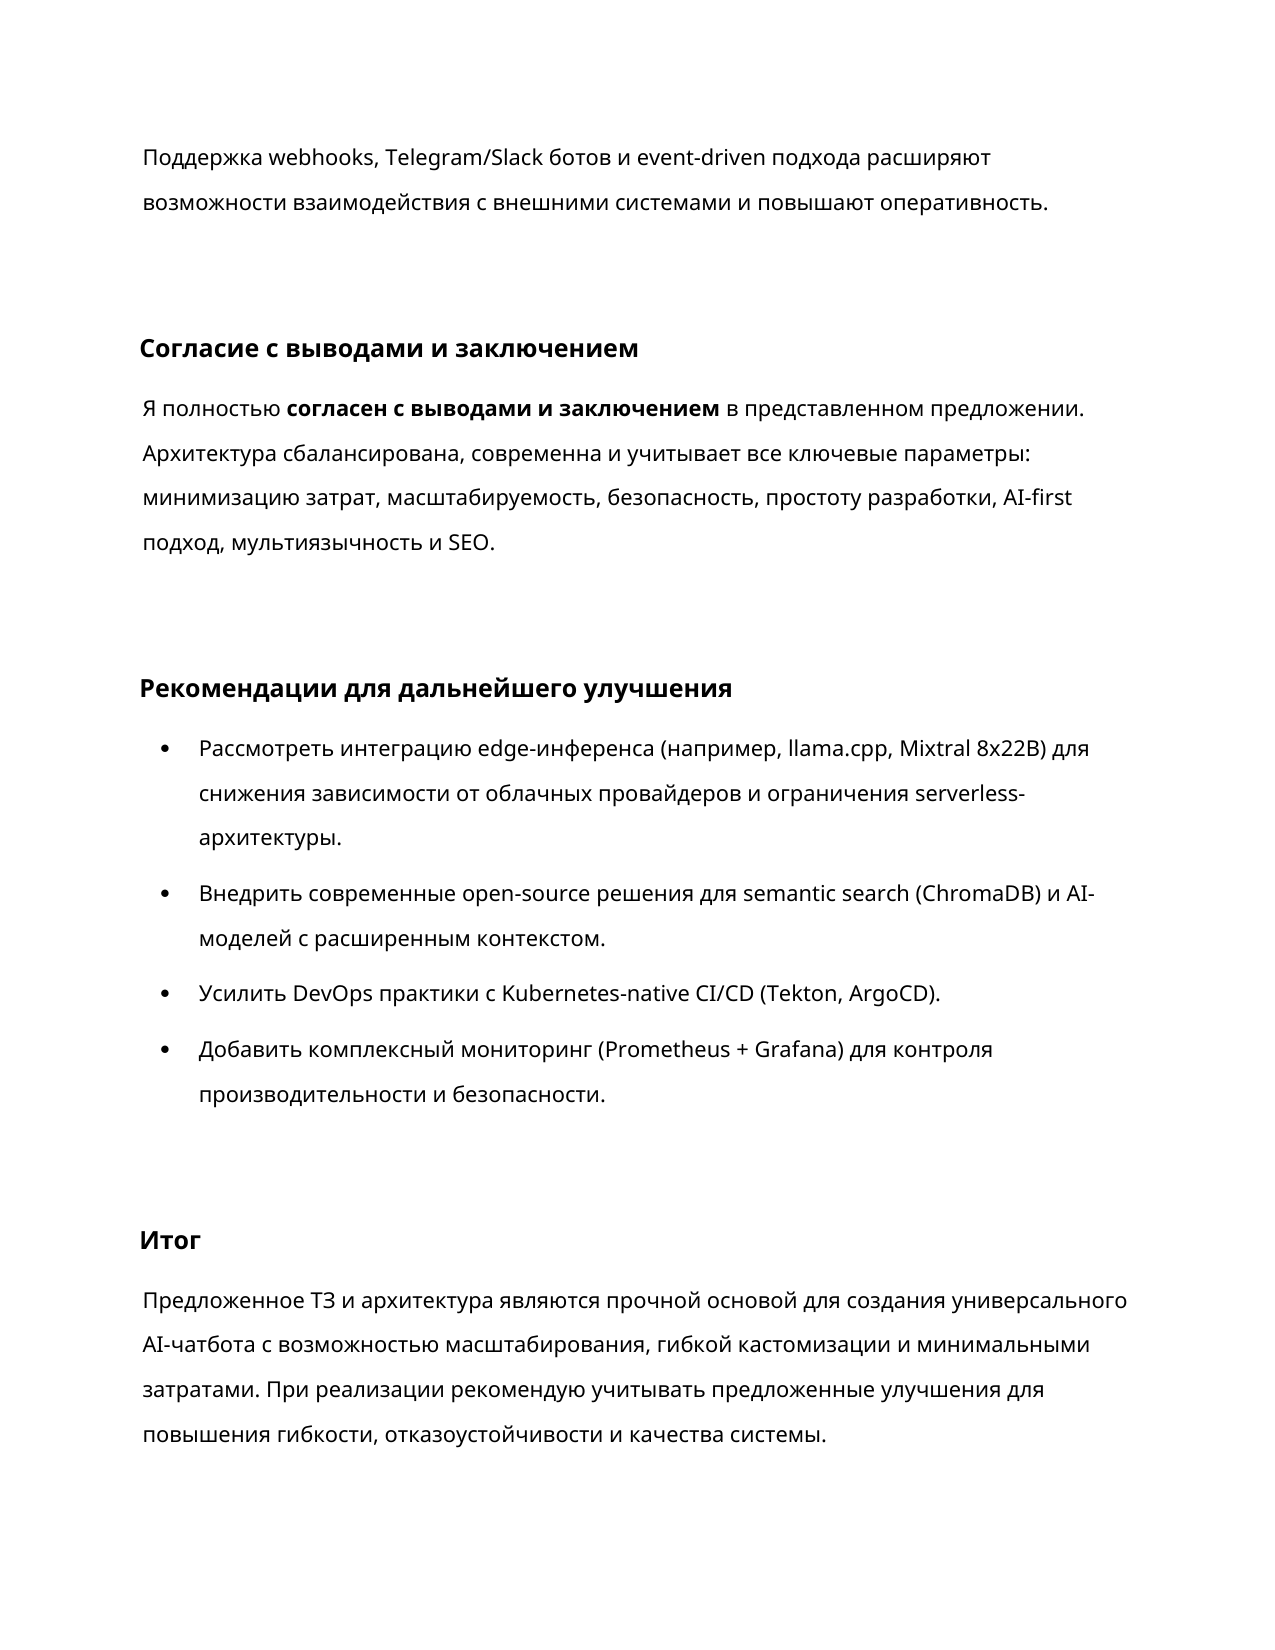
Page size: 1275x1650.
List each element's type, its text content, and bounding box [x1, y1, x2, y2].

list Добавить комплексный мониторинг (Prometheus + Grafana) для контроля производительности и безопасности. [161, 1034, 1133, 1108]
text Я полностью согласен с выводами и заключением в представленном предложении. Архитектура сбалансирована, современна и учитывает все ключевые параметры: минимизацию затрат, масштабируемость, безопасность, простоту разработки, AI-first подход, мультиязычность и SEO. [142, 393, 1133, 557]
text Согласие с выводами и заключением [139, 331, 1133, 365]
text Рекомендации для дальнейшего улучшения [139, 671, 1133, 705]
text Поддержка webhooks, Telegram/Slack ботов и event-driven подхода расширяют возможности взаимодействия с внешними системами и повышают оперативность. [142, 142, 1133, 217]
list Рассмотреть интеграцию edge-инференса (например, llama.cpp, Mixtral 8x22B) для снижения зависимости от облачных провайдеров и ограничения serverless-архитектуры. [161, 733, 1133, 852]
list Усилить DevOps практики с Kubernetes-native CI/CD (Tekton, ArgoCD). [161, 978, 1133, 1008]
text Итог [139, 1223, 1133, 1257]
list Внедрить современные open-source решения для semantic search (ChromaDB) и AI-моделей с расширенным контекстом. [161, 878, 1133, 952]
text Предложенное ТЗ и архитектура являются прочной основой для создания универсального AI-чатбота с возможностью масштабирования, гибкой кастомизации и минимальными затратами. При реализации рекомендую учитывать предложенные улучшения для повышения гибкости, отказоустойчивости и качества системы. [142, 1285, 1133, 1448]
